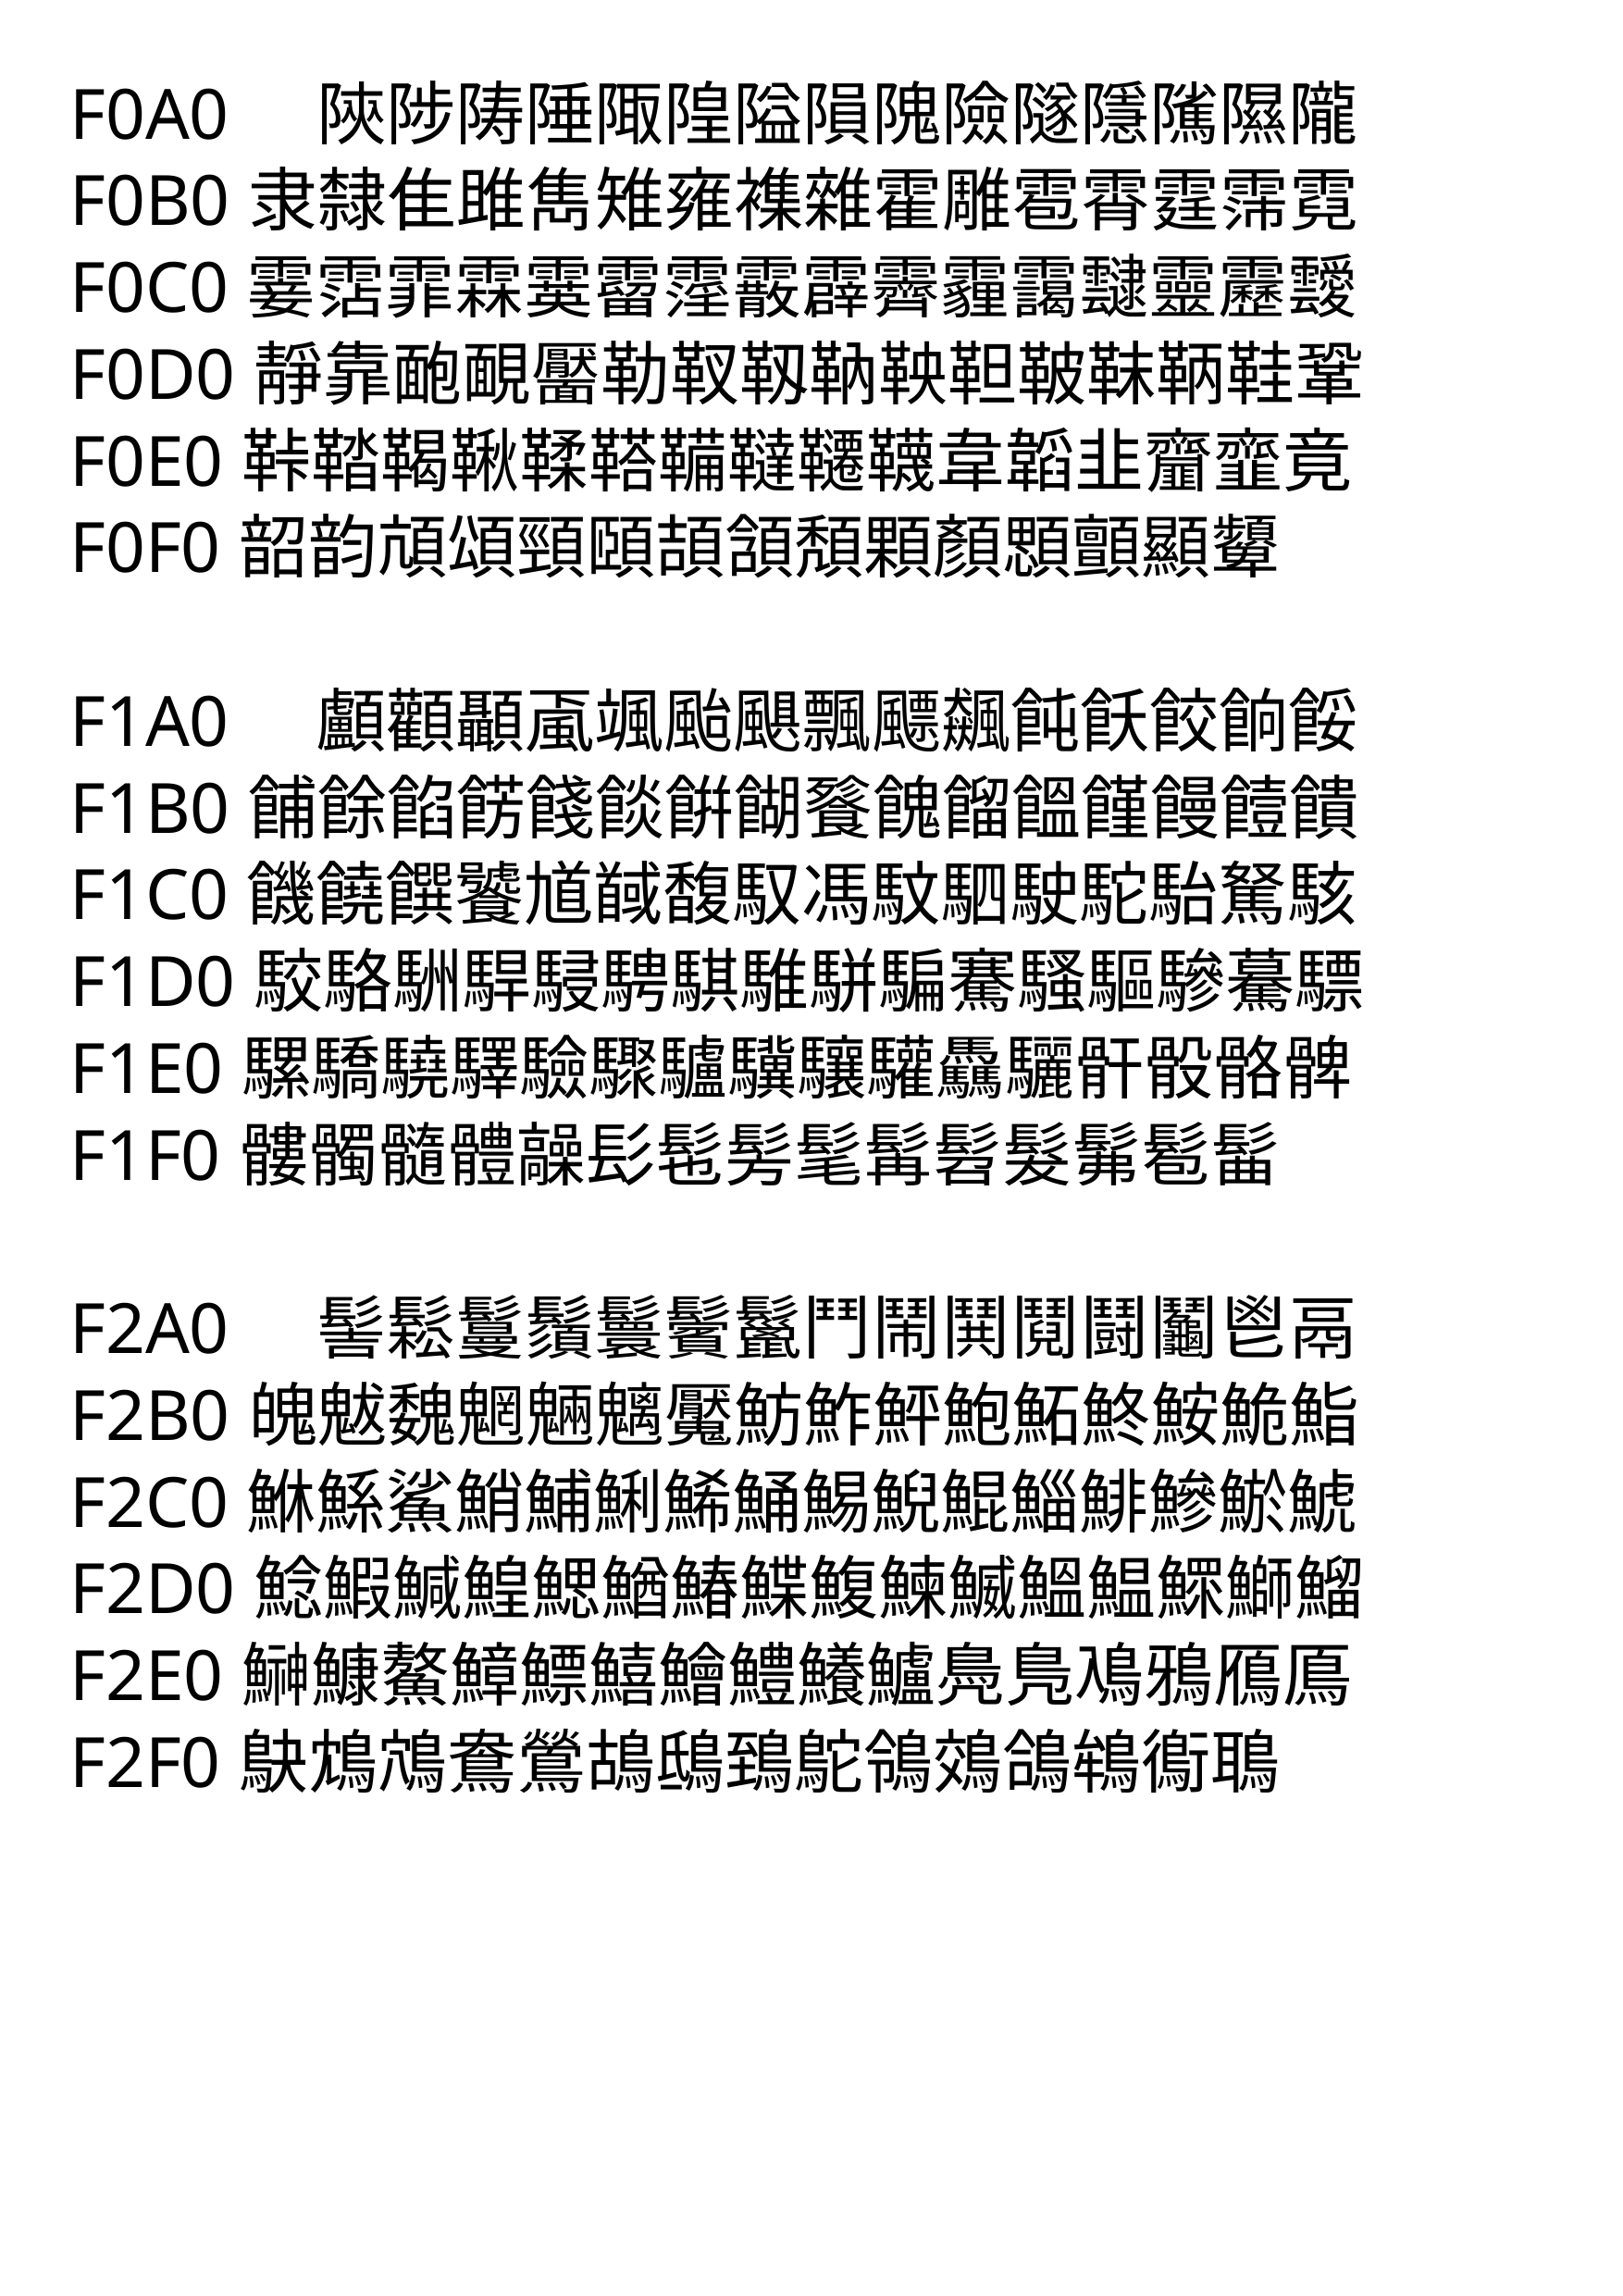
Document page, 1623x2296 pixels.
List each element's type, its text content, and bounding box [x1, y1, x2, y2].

text F0A0 陝陟陦陲陬隍隘隕隗險隧隱隲隰隴 [69, 69, 1554, 156]
text F1A0 顱顴顳颪颯颱颶飄飃飆飩飫餃餉餒 [69, 676, 1554, 763]
text F2D0 鯰鰕鰔鰉鰓鰌鰆鰈鰒鰊鰄鰮鰛鰥鰤鰡 [69, 1545, 1554, 1631]
text F2F0 鴃鴆鴪鴦鶯鴣鴟鵄鴕鴒鵁鴿鴾鵆鵈 [69, 1718, 1554, 1805]
text F1D0 駮駱駲駻駸騁騏騅駢騙騫騷驅驂驀驃 [69, 937, 1554, 1024]
text F1B0 餔餘餡餝餞餤餠餬餮餽餾饂饉饅饐饋 [69, 763, 1554, 850]
text F2C0 鮴鯀鯊鮹鯆鯏鯑鯒鯣鯢鯤鯔鯡鰺鯲鯱 [69, 1458, 1554, 1545]
text F2A0 髻鬆鬘鬚鬟鬢鬣鬥鬧鬨鬩鬪鬮鬯鬲 [69, 1284, 1554, 1371]
text F2B0 魄魃魏魍魎魑魘魴鮓鮃鮑鮖鮗鮟鮠鮨 [69, 1371, 1554, 1458]
text F2E0 鰰鱇鰲鱆鰾鱚鱠鱧鱶鱸鳧鳬鳰鴉鴈鳫 [69, 1631, 1554, 1718]
text F1E0 騾驕驍驛驗驟驢驥驤驩驫驪骭骰骼髀 [69, 1024, 1554, 1111]
text F0F0 韶韵頏頌頸頤頡頷頽顆顏顋顫顯顰 [69, 503, 1554, 590]
text F0E0 鞐鞜鞨鞦鞣鞳鞴韃韆韈韋韜韭齏韲竟 [69, 416, 1554, 503]
text F1C0 饑饒饌饕馗馘馥馭馮馼駟駛駝駘駑駭 [69, 850, 1554, 937]
text F1F0 髏髑髓體髞髟髢髣髦髯髫髮髴髱髷 [69, 1111, 1554, 1198]
text F0B0 隶隸隹雎雋雉雍襍雜霍雕雹霄霆霈霓 [69, 156, 1554, 242]
text F0D0 靜靠靤靦靨勒靫靱靹鞅靼鞁靺鞆鞋鞏 [69, 329, 1554, 416]
text F0C0 霎霑霏霖霙霤霪霰霹霽霾靄靆靈靂靉 [69, 242, 1554, 329]
